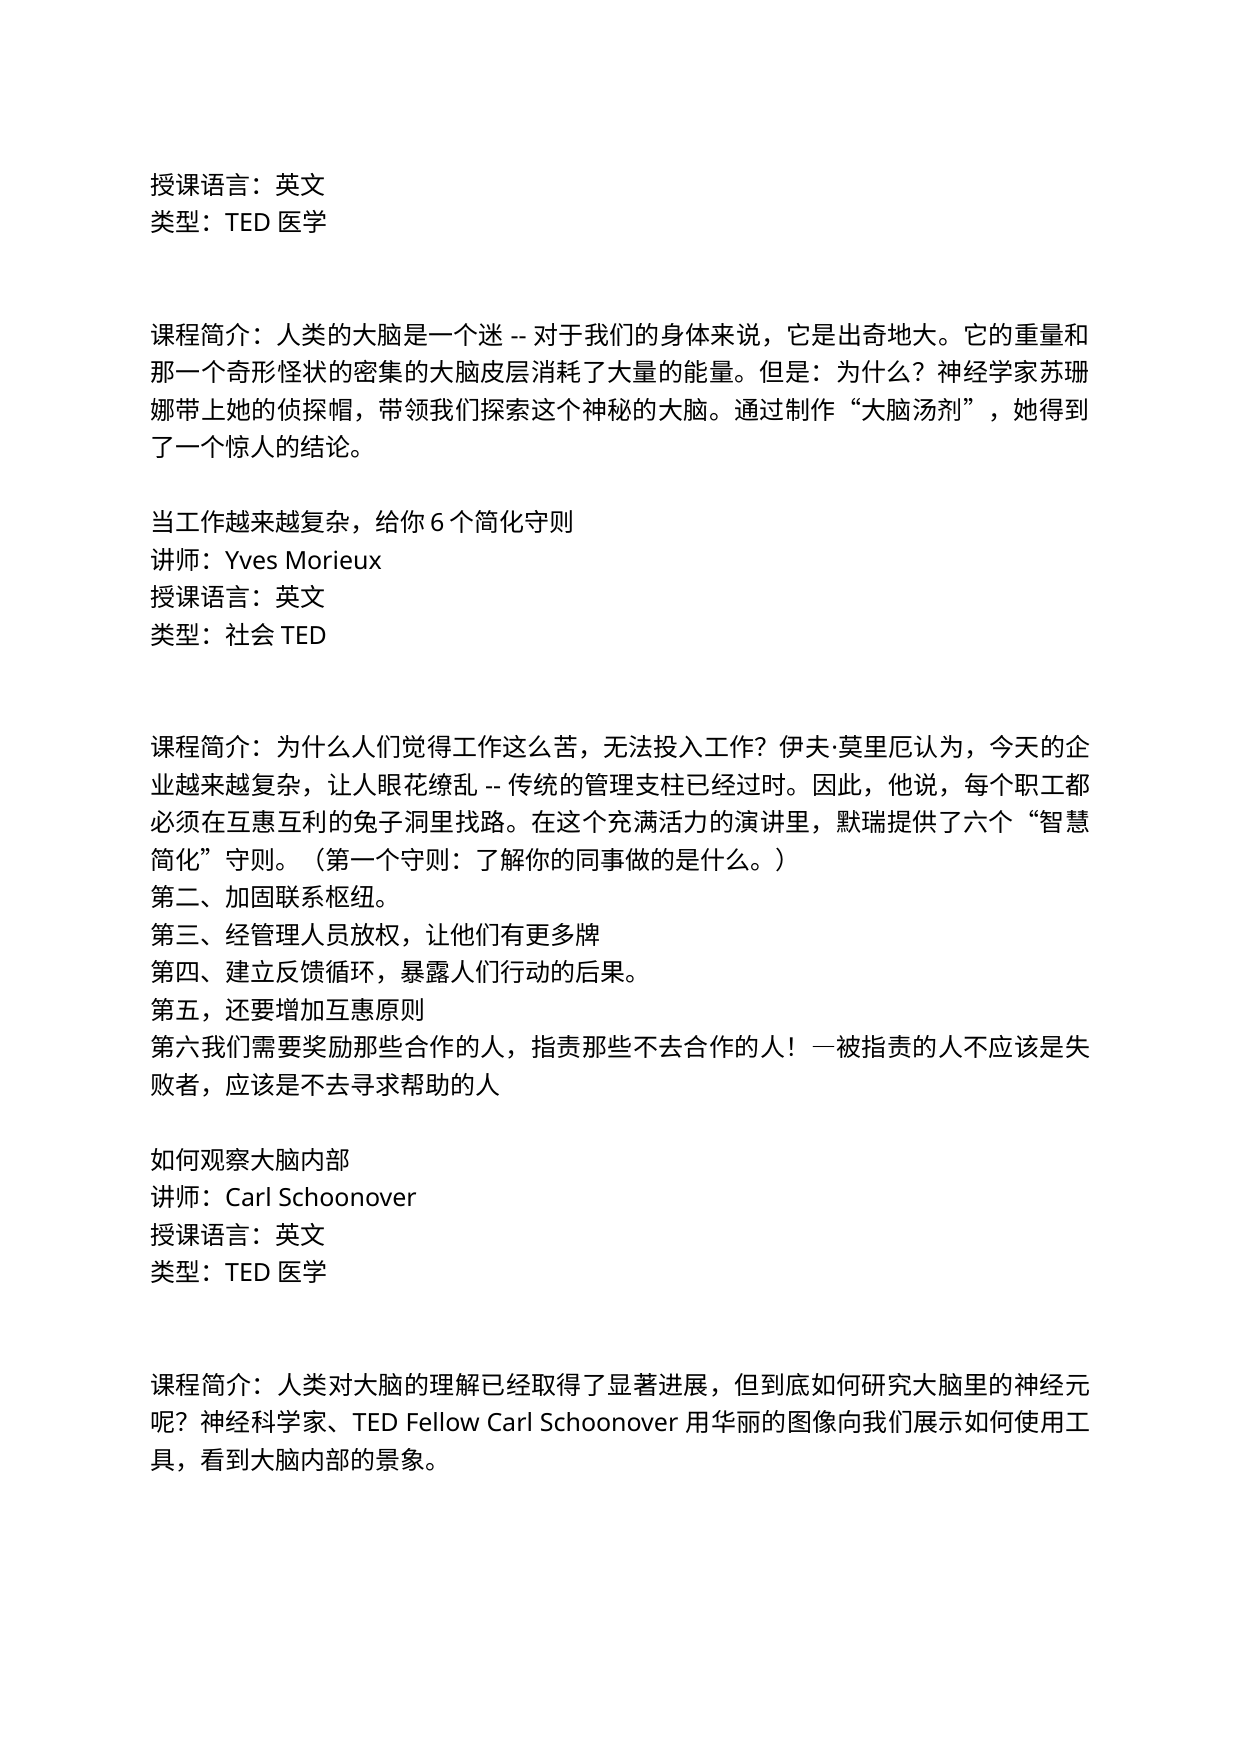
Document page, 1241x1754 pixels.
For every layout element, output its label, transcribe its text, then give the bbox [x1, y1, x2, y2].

text 当工作越来越复杂，给你6个简化守则 [150, 502, 1090, 539]
text 如何观察大脑内部 [150, 1139, 1090, 1177]
text 第二、加固联系枢纽。 [150, 877, 1090, 914]
text 第三、经管理人员放权，让他们有更多牌 [150, 914, 1090, 952]
text 课程简介：人类对大脑的理解已经取得了显著进展，但到底如何研究大脑里的神经元呢？神经科学家、TED Fellow Carl Schoonover 用华丽的图像向我们展示如何使用工具，看到大脑内部的景象。 [150, 1364, 1090, 1477]
text 授课语言：英文 [150, 577, 1090, 614]
text 类型：TED 医学 [150, 1252, 1090, 1289]
text 类型：社会 TED [150, 614, 1090, 652]
text 课程简介：为什么人们觉得工作这么苦，无法投入工作？伊夫·莫里厄认为，今天的企业越来越复杂，让人眼花缭乱 -- 传统的管理支柱已经过时。因此，他说，每个职工都必须在互惠互利的兔子洞里找路。在这个充满活力的演讲里，默瑞提供了六个“智慧简化”守则。（第一个守则：了解你的同事做的是什么。） [150, 727, 1090, 877]
text 讲师：Carl Schoonover [150, 1177, 1090, 1214]
text 授课语言：英文 [150, 1214, 1090, 1252]
text 第六我们需要奖励那些合作的人，指责那些不去合作的人！—被指责的人不应该是失败者，应该是不去寻求帮助的人 [150, 1027, 1090, 1102]
text 授课语言：英文 [150, 164, 1090, 202]
text 第五，还要增加互惠原则 [150, 989, 1090, 1027]
text 类型：TED 医学 [150, 202, 1090, 239]
text 讲师：Yves Morieux [150, 539, 1090, 577]
text 课程简介：人类的大脑是一个迷 -- 对于我们的身体来说，它是出奇地大。它的重量和那一个奇形怪状的密集的大脑皮层消耗了大量的能量。但是：为什么？神经学家苏珊娜带上她的侦探帽，带领我们探索这个神秘的大脑。通过制作“大脑汤剂”，她得到了一个惊人的结论。 [150, 314, 1090, 464]
text 第四、建立反馈循环，暴露人们行动的后果。 [150, 952, 1090, 989]
